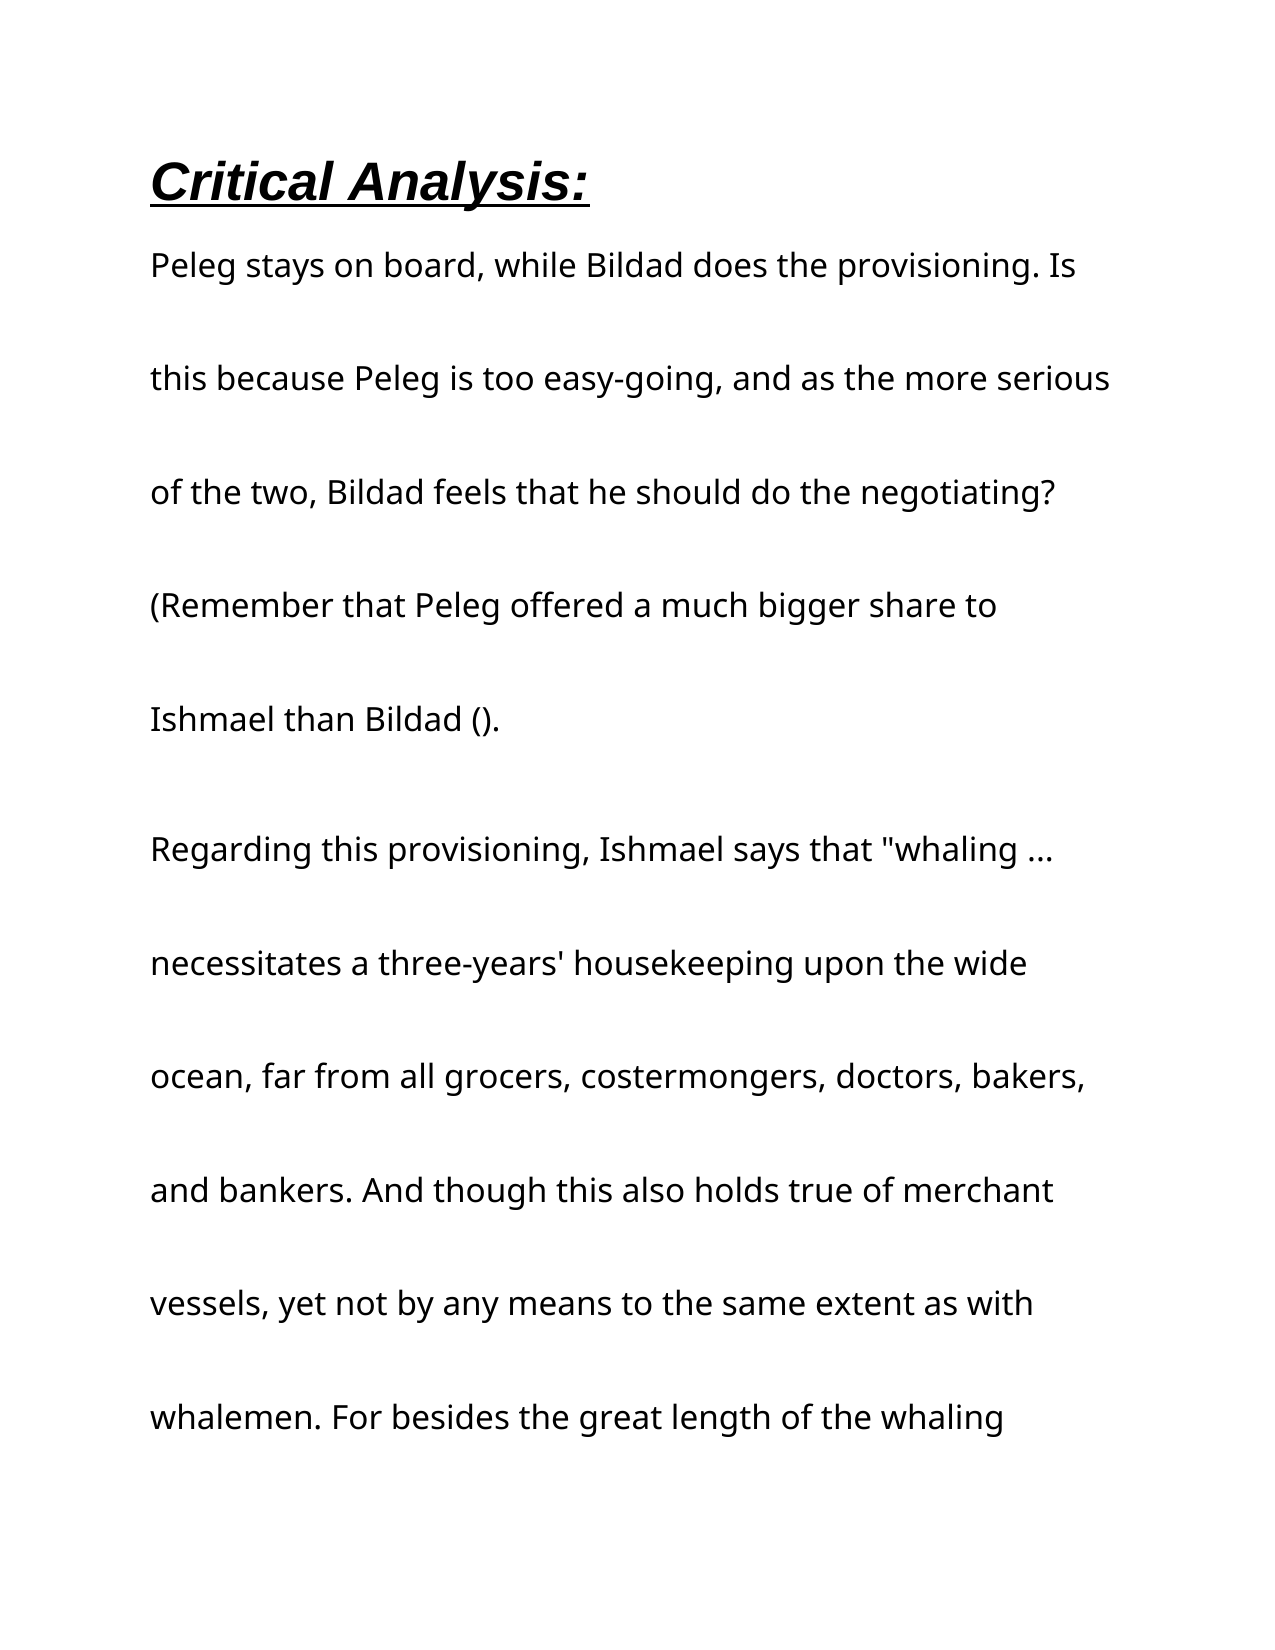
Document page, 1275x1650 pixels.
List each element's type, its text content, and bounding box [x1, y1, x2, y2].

text Critical Analysis: [150, 150, 1125, 212]
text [150, 826, 1125, 1439]
text Peleg stays on board, while Bildad does the provisioning. Is this because Peleg is too easy-going, and as the more serious of the two, Bildad feels that he should do the negotiating? (Remember that Peleg offered a much bigger share to Ishmael than Bildad (). [150, 241, 1125, 741]
